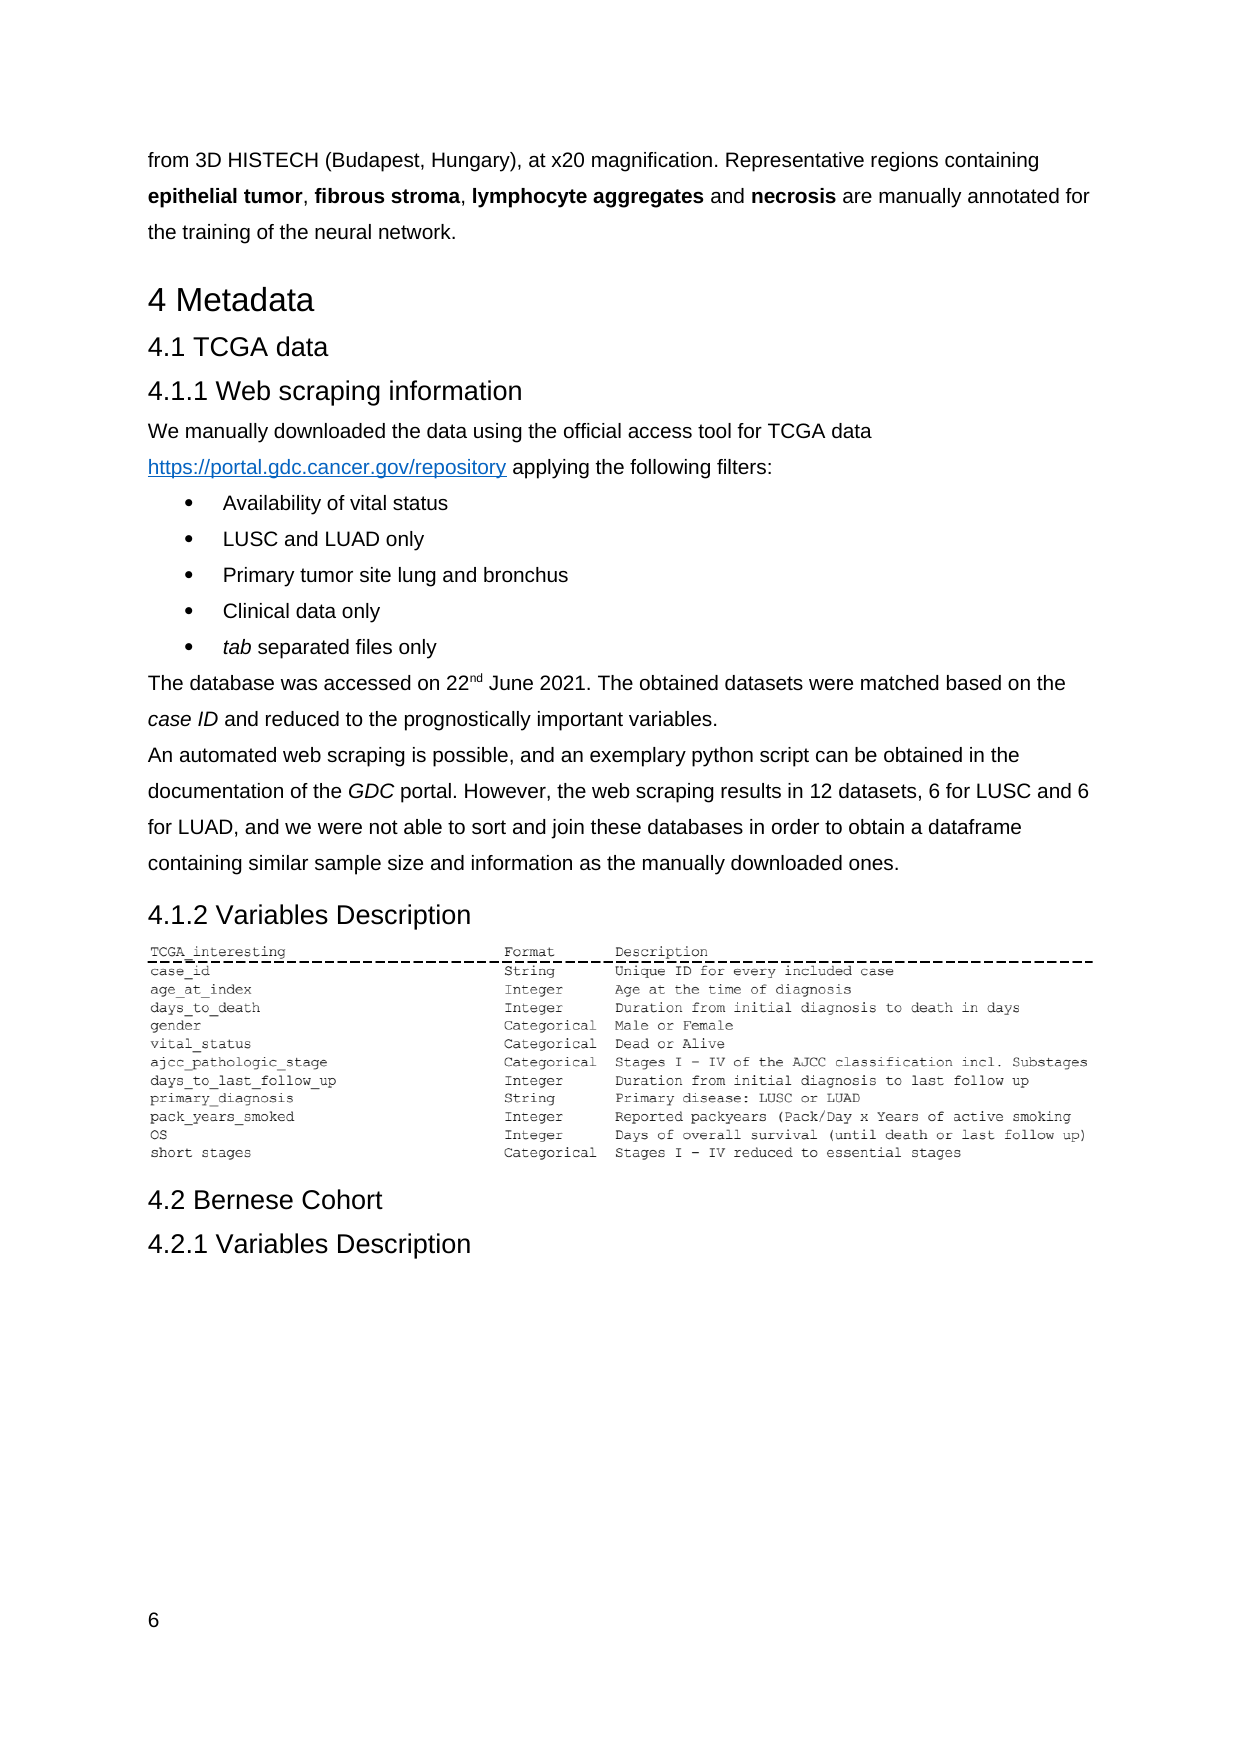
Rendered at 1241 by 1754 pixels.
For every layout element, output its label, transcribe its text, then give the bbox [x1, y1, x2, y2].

list Primary tumor site lung and bronchus [185, 563, 1093, 587]
text The database was accessed on 22nd June 2021. The obtained datasets were matched based on the case ID and reduced to the prognostically important variables. [148, 671, 1093, 731]
list LUSC and LUAD only [185, 527, 1093, 551]
list Availability of vital status [185, 491, 1093, 515]
subtitle 4.1.2 Variables Description [148, 899, 1093, 930]
subtitle 4.2 Bernese Cohort [148, 1184, 1093, 1215]
subtitle 4.1 TCGA data [148, 331, 1093, 363]
text An automated web scraping is possible, and an exemplary python script can be obtained in the documentation of the GDC portal. However, the web scraping results in 12 datasets, 6 for LUSC and 6 for LUAD, and we were not able to sort and join these databases in order to obtain a dataframe containing similar sample size and information as the manually downloaded ones. [148, 743, 1093, 874]
subtitle 4.1.1 Web scraping information [148, 375, 1093, 406]
subtitle 4 Metadata [148, 280, 1093, 319]
text We manually downloaded the data using the official access tool for TCGA data https://portal.gdc.cancer.gov/repository applying the following filters: [148, 419, 1093, 479]
subtitle 4.2.1 Variables Description [148, 1228, 1093, 1259]
list Clinical data only [185, 599, 1093, 623]
list tab separated files only [185, 635, 1093, 659]
